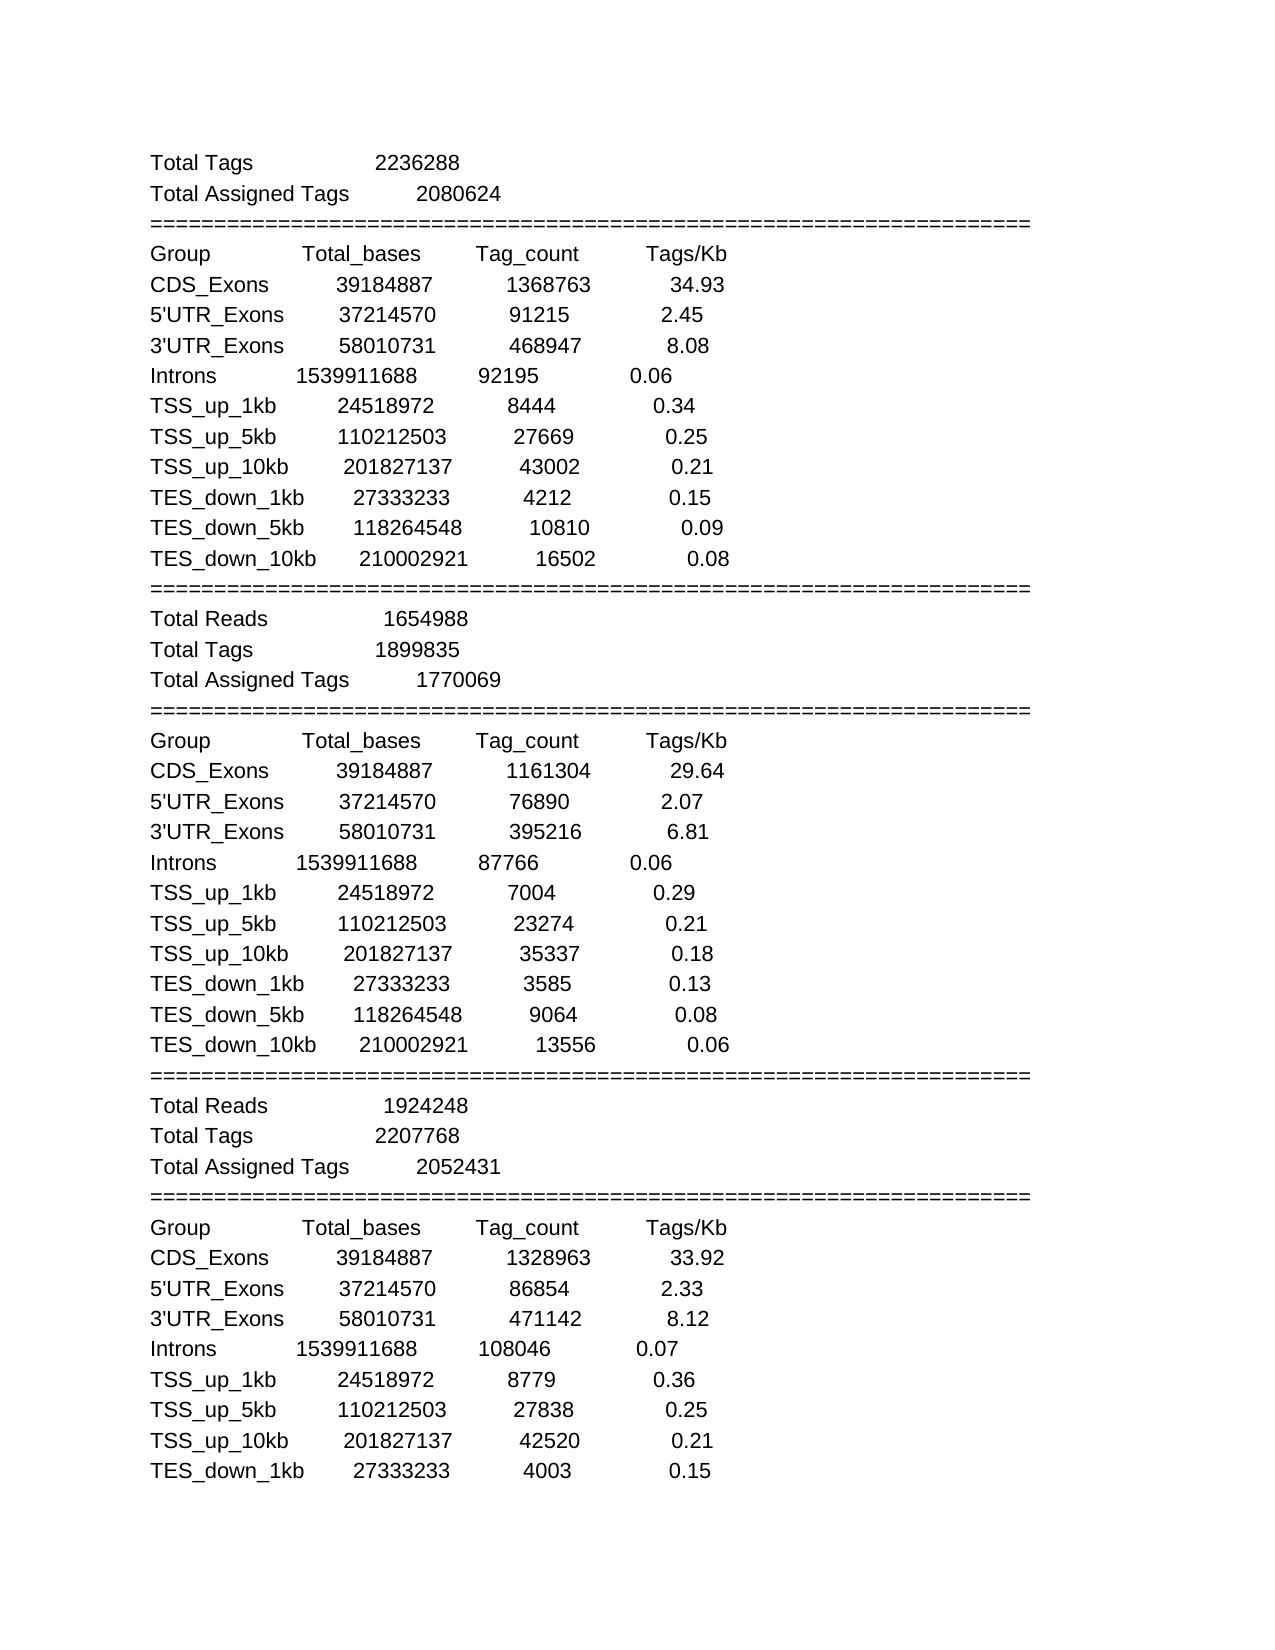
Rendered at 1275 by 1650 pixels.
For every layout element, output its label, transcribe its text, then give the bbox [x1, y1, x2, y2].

text Group Total_bases Tag_count Tags/Kb [150, 1214, 1125, 1240]
text TSS_up_1kb 24518972 8779 0.36 [150, 1367, 1125, 1392]
text CDS_Exons 39184887 1368763 34.93 [150, 272, 1125, 297]
text Introns 1539911688 92195 0.06 [150, 363, 1125, 388]
text TSS_up_1kb 24518972 7004 0.29 [150, 880, 1125, 905]
text TES_down_1kb 27333233 3585 0.13 [150, 971, 1125, 996]
text ===================================================================== [150, 576, 1125, 601]
text 3'UTR_Exons 58010731 468947 8.08 [150, 332, 1125, 358]
text TES_down_5kb 118264548 10810 0.09 [150, 515, 1125, 540]
text 5'UTR_Exons 37214570 91215 2.45 [150, 302, 1125, 327]
text ===================================================================== [150, 1184, 1125, 1209]
text ===================================================================== [150, 697, 1125, 723]
text Total Tags 1899835 [150, 637, 1125, 662]
text 5'UTR_Exons 37214570 86854 2.33 [150, 1275, 1125, 1301]
text ===================================================================== [150, 211, 1125, 236]
text Total Assigned Tags 1770069 [150, 667, 1125, 692]
text 3'UTR_Exons 58010731 395216 6.81 [150, 819, 1125, 844]
text CDS_Exons 39184887 1328963 33.92 [150, 1245, 1125, 1270]
text Total Reads 1924248 [150, 1093, 1125, 1118]
text Total Assigned Tags 2080624 [150, 180, 1125, 206]
text TSS_up_5kb 110212503 23274 0.21 [150, 910, 1125, 936]
text Total Assigned Tags 2052431 [150, 1154, 1125, 1179]
text TSS_up_10kb 201827137 35337 0.18 [150, 941, 1125, 966]
text Introns 1539911688 87766 0.06 [150, 849, 1125, 875]
text CDS_Exons 39184887 1161304 29.64 [150, 758, 1125, 783]
text TSS_up_5kb 110212503 27669 0.25 [150, 424, 1125, 449]
text TES_down_10kb 210002921 13556 0.06 [150, 1032, 1125, 1057]
text TSS_up_10kb 201827137 43002 0.21 [150, 454, 1125, 479]
text TES_down_10kb 210002921 16502 0.08 [150, 545, 1125, 571]
text TSS_up_5kb 110212503 27838 0.25 [150, 1397, 1125, 1422]
text TES_down_1kb 27333233 4003 0.15 [150, 1458, 1125, 1483]
text TSS_up_1kb 24518972 8444 0.34 [150, 393, 1125, 418]
text TES_down_5kb 118264548 9064 0.08 [150, 1002, 1125, 1027]
text TSS_up_10kb 201827137 42520 0.21 [150, 1427, 1125, 1453]
text Group Total_bases Tag_count Tags/Kb [150, 241, 1125, 266]
text Total Tags 2236288 [150, 150, 1125, 175]
text TES_down_1kb 27333233 4212 0.15 [150, 484, 1125, 510]
text 3'UTR_Exons 58010731 471142 8.12 [150, 1306, 1125, 1331]
text ===================================================================== [150, 1062, 1125, 1088]
text Introns 1539911688 108046 0.07 [150, 1336, 1125, 1361]
text Total Tags 2207768 [150, 1123, 1125, 1148]
text Total Reads 1654988 [150, 606, 1125, 631]
text 5'UTR_Exons 37214570 76890 2.07 [150, 789, 1125, 814]
text Group Total_bases Tag_count Tags/Kb [150, 728, 1125, 753]
